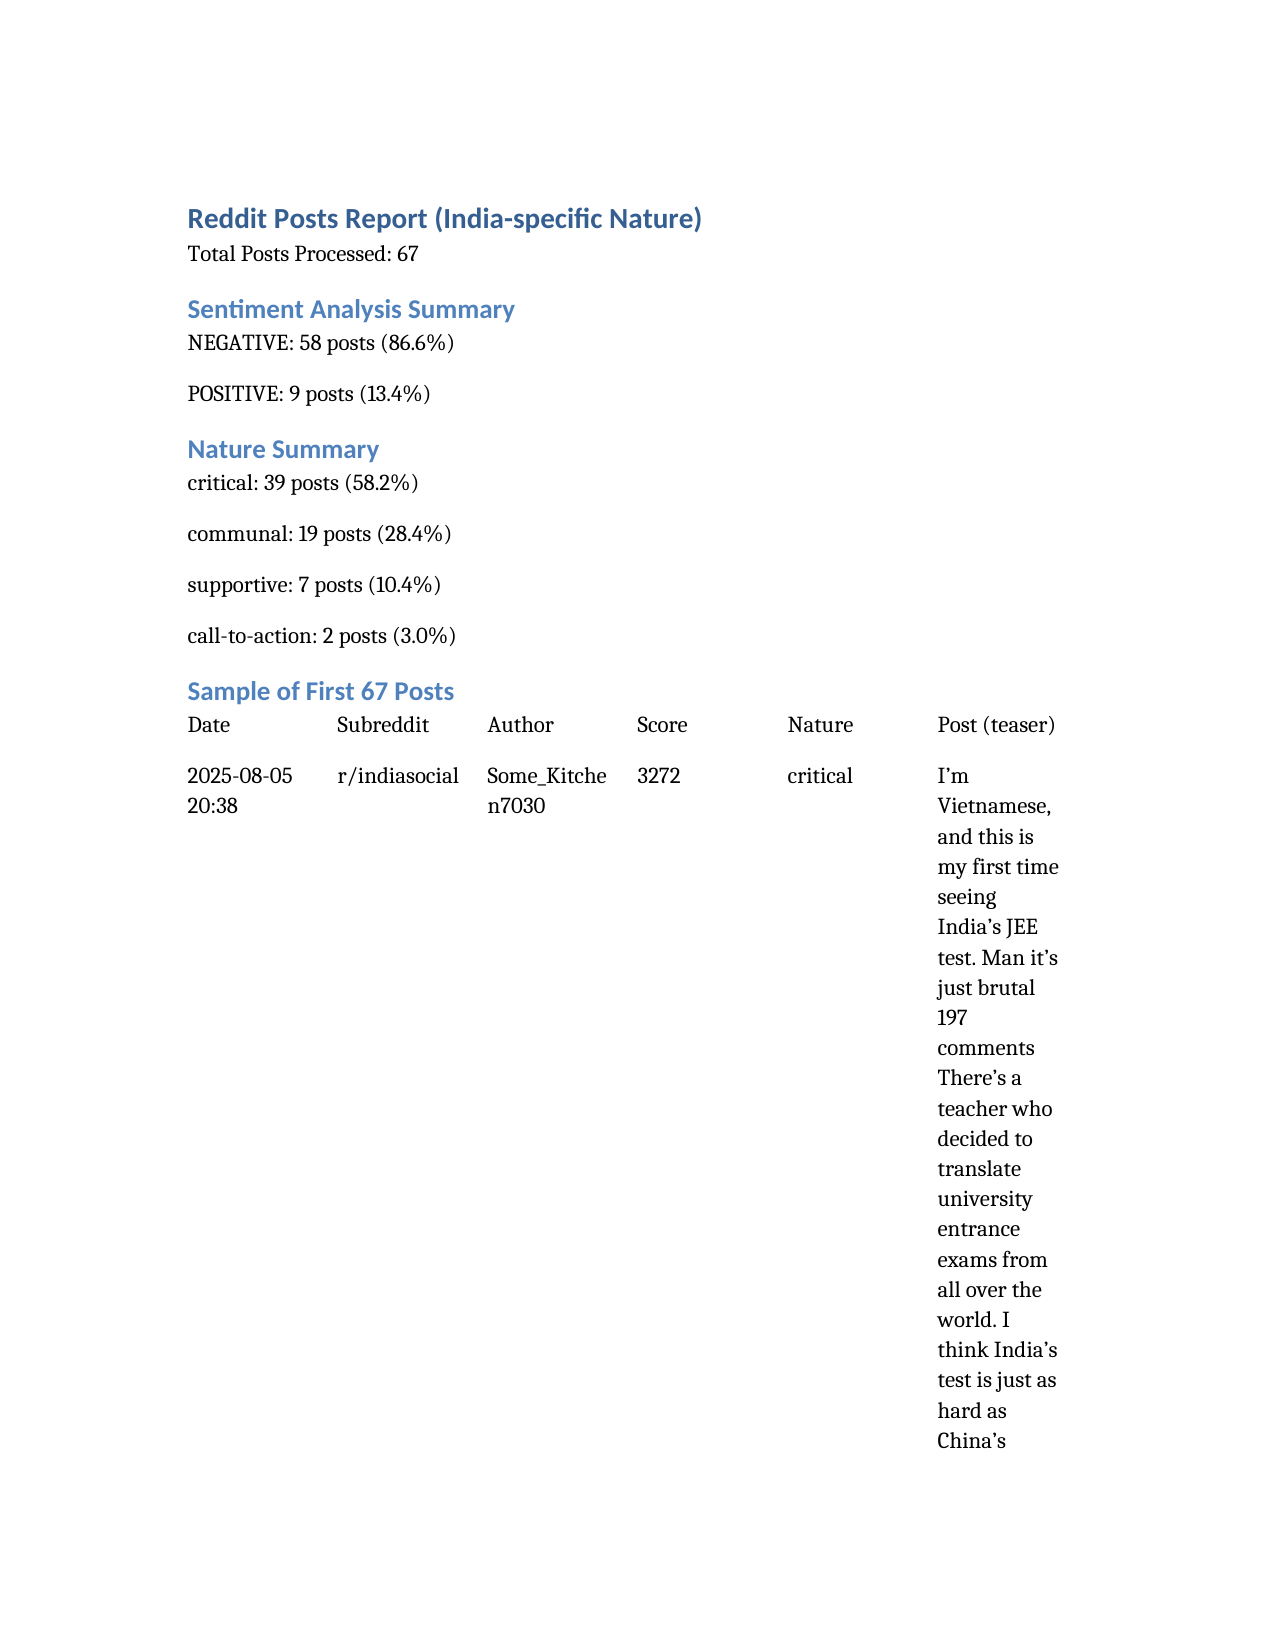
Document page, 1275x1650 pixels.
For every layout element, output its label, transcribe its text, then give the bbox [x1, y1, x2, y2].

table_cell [926, 763, 1076, 1454]
table_header Nature [776, 712, 926, 763]
table_cell 2025-08-05 20:38 [176, 763, 326, 1454]
table_header Author [476, 712, 626, 763]
table_cell Some_Kitchen7030 [476, 763, 626, 1454]
text NEGATIVE: 58 posts (86.6%) [187, 330, 1087, 356]
table_header Date [176, 712, 326, 763]
subtitle Nature Summary [187, 432, 1087, 465]
table_cell r/indiasocial [326, 763, 476, 1454]
text critical: 39 posts (58.2%) [187, 470, 1087, 496]
text communal: 19 posts (28.4%) [187, 521, 1087, 547]
text Total Posts Processed: 67 [187, 241, 1087, 267]
text call-to-action: 2 posts (3.0%) [187, 623, 1087, 649]
text supportive: 7 posts (10.4%) [187, 572, 1087, 598]
text POSITIVE: 9 posts (13.4%) [187, 381, 1087, 407]
table_header Post (teaser) [926, 712, 1076, 763]
subtitle Sentiment Analysis Summary [187, 292, 1087, 325]
table_header Score [626, 712, 776, 763]
subtitle Reddit Posts Report (India-specific Nature) [187, 200, 1087, 236]
table_cell critical [776, 763, 926, 1454]
table_header Subreddit [326, 712, 476, 763]
subtitle Sample of First 67 Posts [187, 674, 1087, 707]
table_cell 3272 [626, 763, 776, 1454]
